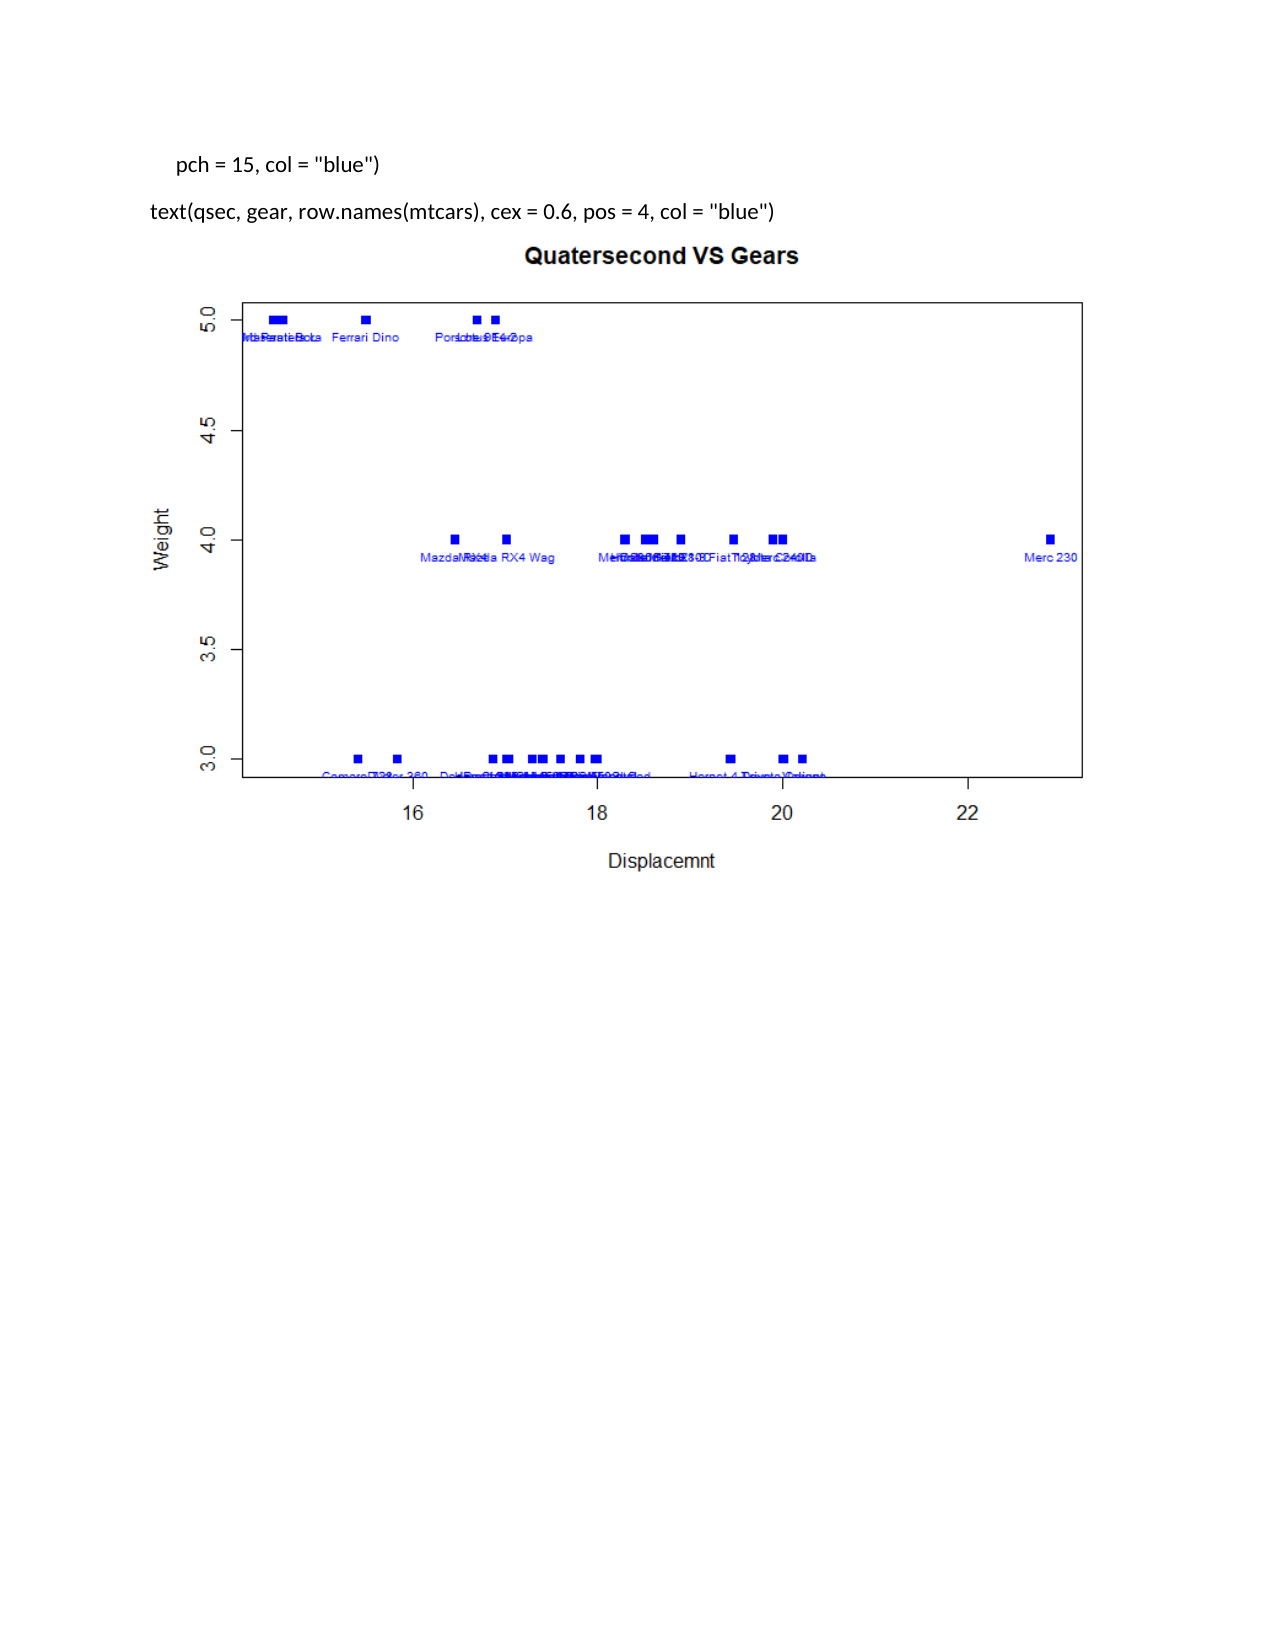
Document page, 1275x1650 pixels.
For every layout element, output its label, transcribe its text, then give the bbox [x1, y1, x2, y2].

text text(qsec, gear, row.names(mtcars), cex = 0.6, pos = 4, col = "blue") [150, 197, 1125, 227]
text pch = 15, col = "blue") [150, 150, 1125, 178]
picture [150, 227, 1125, 879]
